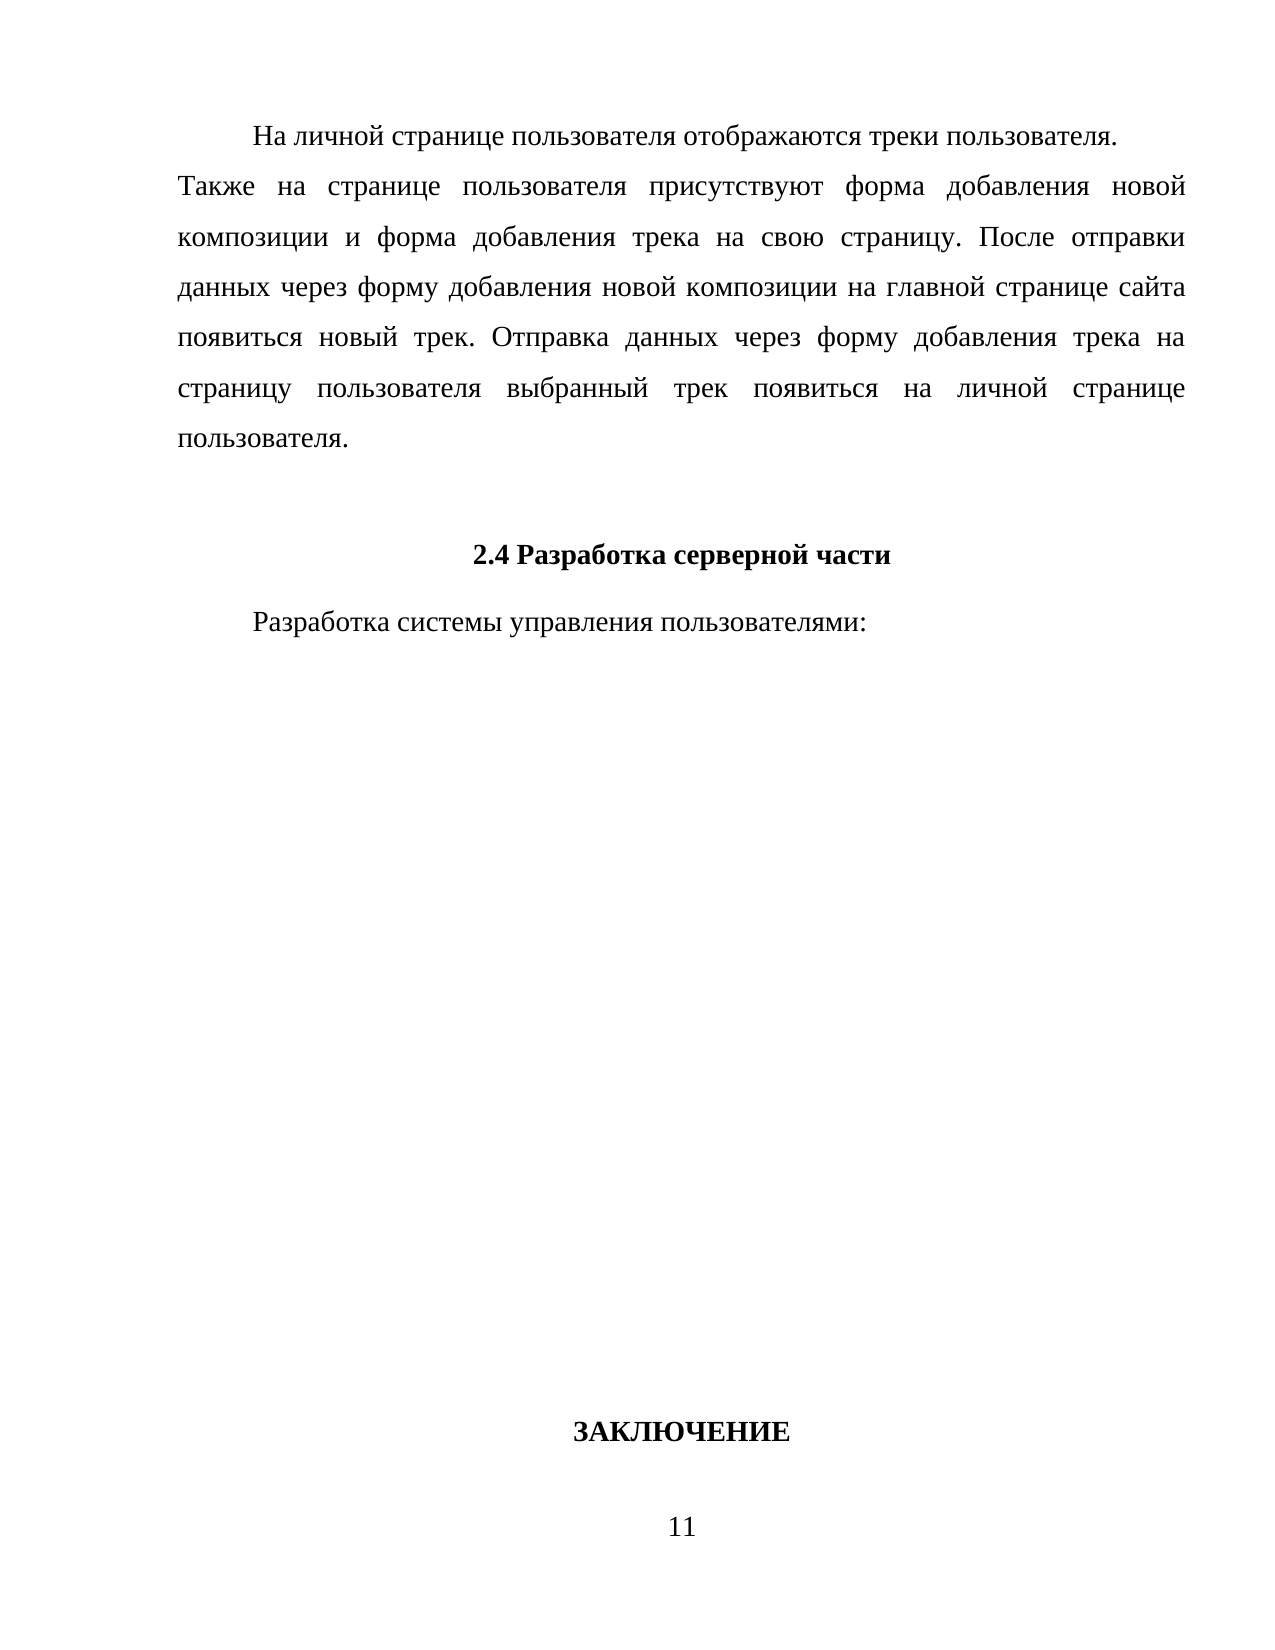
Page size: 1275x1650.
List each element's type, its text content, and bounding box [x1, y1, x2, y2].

text Разработка системы управления пользователями: [177, 604, 1186, 638]
subtitle Заключение [177, 1414, 1186, 1448]
text На личной странице пользователя отображаются треки пользователя. [177, 118, 1186, 152]
text Также на странице пользователя присутствуют форма добавления новой композиции и форма добавления трека на свою страницу. После отправки данных через форму добавления новой композиции на главной странице сайта появиться новый трек. Отправка данных через форму добавления трека на страницу пользователя выбранный трек появиться на личной странице пользователя. [177, 168, 1186, 453]
text 2.4 Разработка серверной части [177, 537, 1186, 571]
